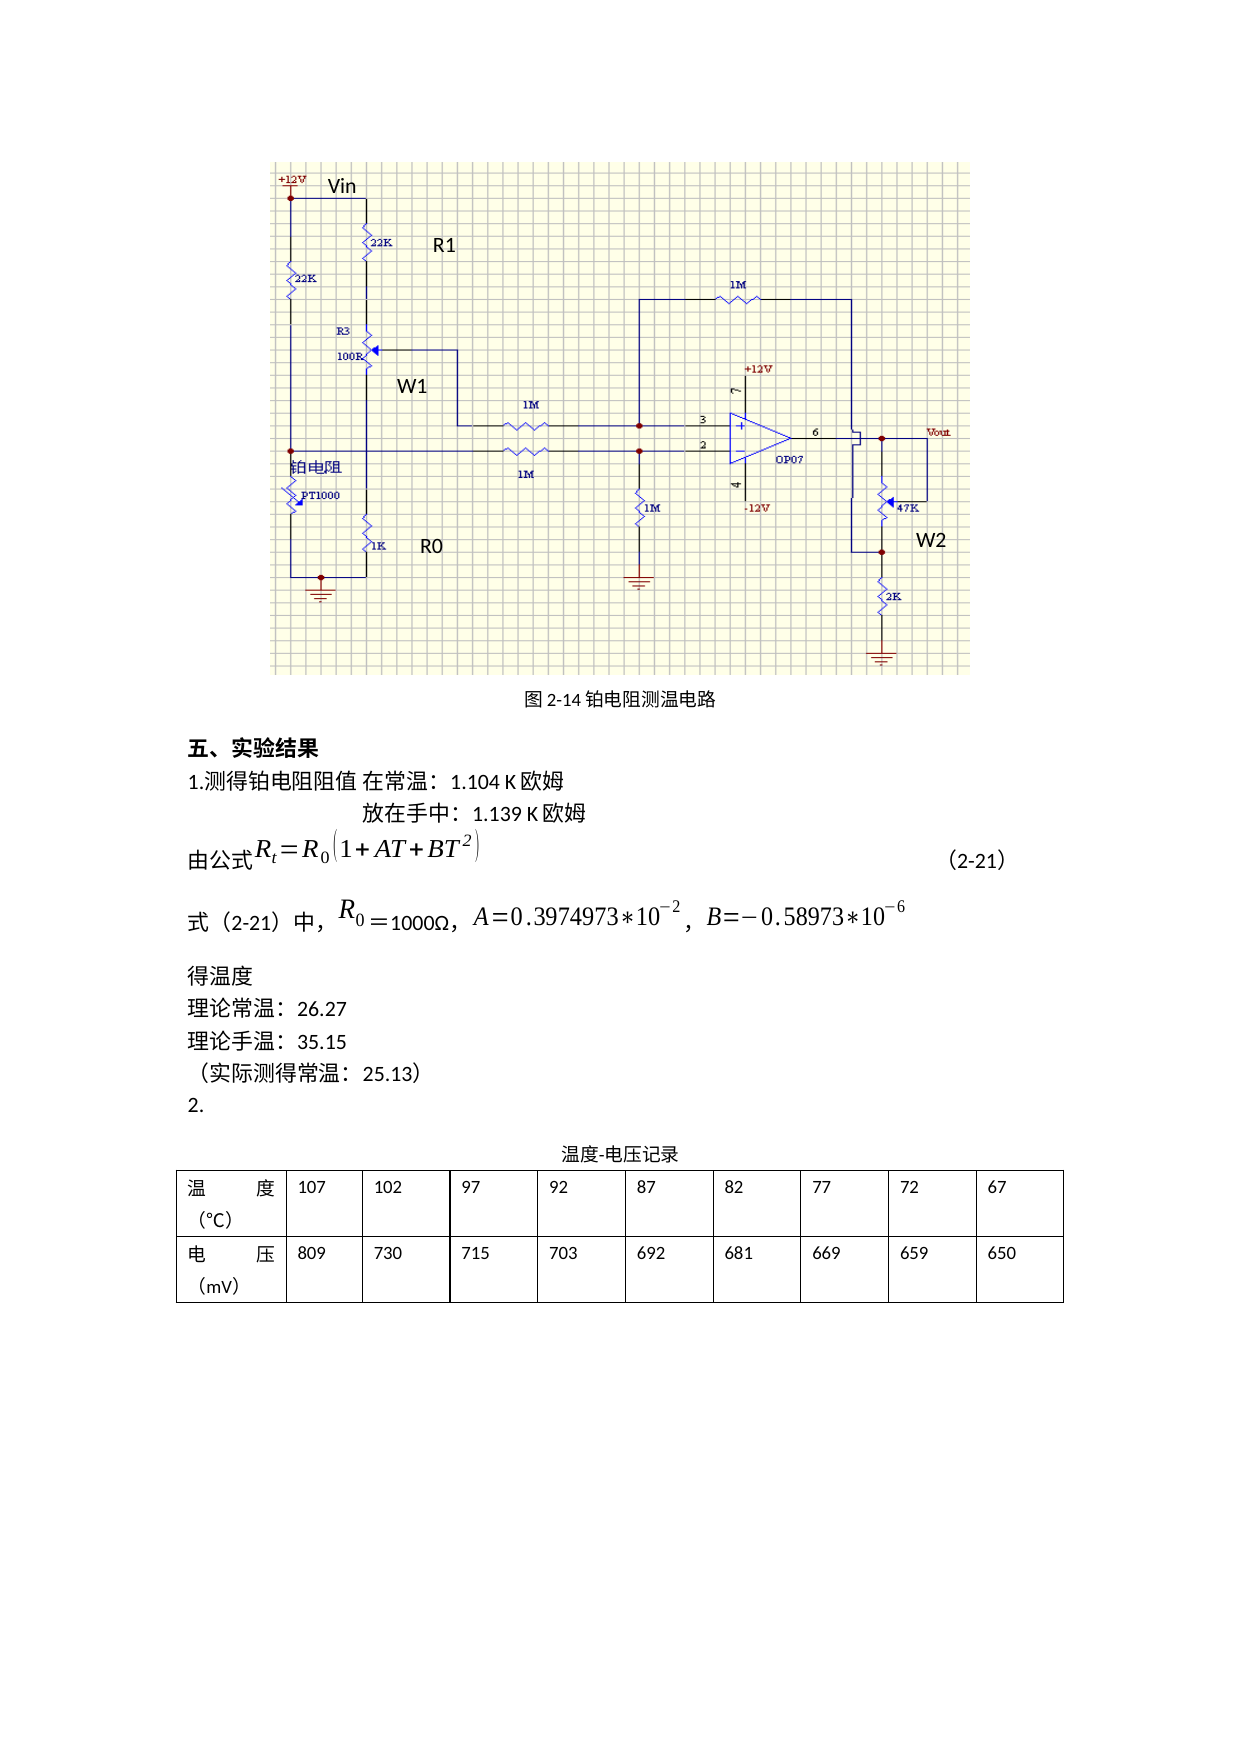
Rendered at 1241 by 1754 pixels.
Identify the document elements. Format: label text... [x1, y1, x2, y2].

table_cell 730 [363, 1237, 449, 1302]
text 温度-电压记录 [187, 1137, 1053, 1169]
table_cell 681 [714, 1237, 800, 1302]
text 得温度 [187, 958, 1053, 991]
table_cell 659 [889, 1237, 976, 1302]
table_header 87 [626, 1171, 713, 1236]
table_header 67 [977, 1171, 1063, 1236]
table_cell 703 [538, 1237, 625, 1302]
table_header 102 [363, 1171, 449, 1236]
table_header 107 [287, 1171, 362, 1236]
text 五、实验结果 [187, 731, 1053, 763]
table_cell 669 [801, 1237, 888, 1302]
table_cell 692 [626, 1237, 713, 1302]
text 放在手中：1.139 K欧姆 [187, 796, 1053, 828]
text 理论手温：35.15 [187, 1023, 1053, 1056]
text 1.测得铂电阻阻值 在常温：1.104 K欧姆 [187, 763, 1053, 796]
text 图2-14 铂电阻测温电路 [187, 682, 1053, 714]
table_cell 电压（mV） [177, 1237, 286, 1302]
table_cell 650 [977, 1237, 1063, 1302]
text 式（2-21）中，＝1000Ω，， [187, 893, 1053, 958]
picture [270, 162, 970, 675]
text （实际测得常温：25.13） [187, 1056, 1053, 1088]
table_cell 715 [451, 1237, 537, 1302]
text 2. [187, 1088, 1053, 1121]
table_header 82 [714, 1171, 800, 1236]
table_cell 809 [287, 1237, 362, 1302]
table_header 77 [801, 1171, 888, 1236]
table_header 72 [889, 1171, 976, 1236]
table_header 97 [451, 1171, 537, 1236]
table_header 温度（℃） [177, 1171, 286, 1236]
text 理论常温：26.27 [187, 991, 1053, 1023]
text 由公式 （2-21） [187, 828, 1053, 893]
table_header 92 [538, 1171, 625, 1236]
